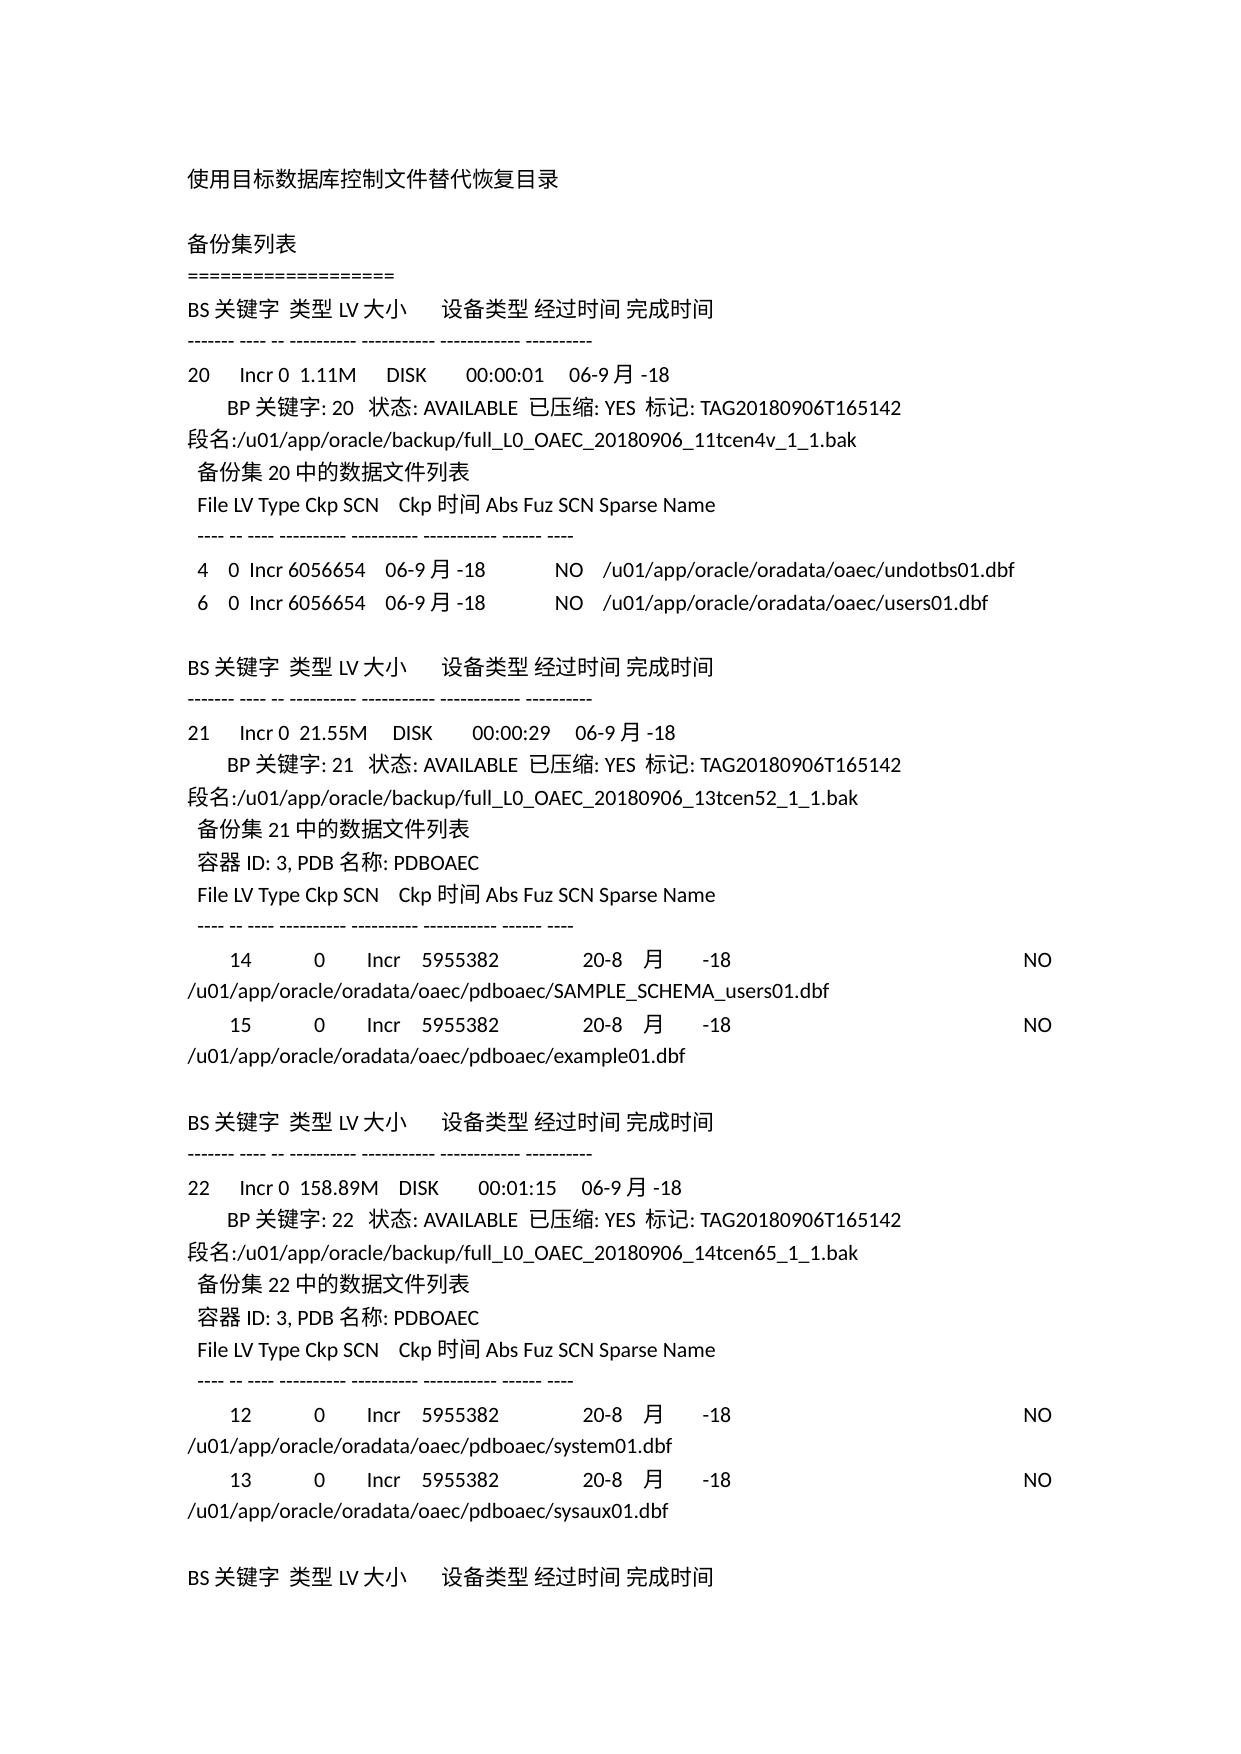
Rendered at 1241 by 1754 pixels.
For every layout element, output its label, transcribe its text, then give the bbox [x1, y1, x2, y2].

text 容器 ID: 3, PDB 名称: PDBOAEC [187, 1299, 1053, 1332]
text ---- -- ---- ---------- ---------- ----------- ------ ---- [187, 909, 1053, 942]
text 使用目标数据库控制文件替代恢复目录 [187, 162, 1053, 194]
text BP 关键字: 21 状态: AVAILABLE 已压缩: YES 标记: TAG20180906T165142 [187, 747, 1053, 779]
text ---- -- ---- ---------- ---------- ----------- ------ ---- [187, 519, 1053, 552]
text 21 Incr 0 21.55M DISK 00:00:29 06-9月 -18 [187, 714, 1053, 747]
text 容器 ID: 3, PDB 名称: PDBOAEC [187, 844, 1053, 877]
text 段名:/u01/app/oracle/backup/full_L0_OAEC_20180906_13tcen52_1_1.bak [187, 779, 1053, 812]
text 段名:/u01/app/oracle/backup/full_L0_OAEC_20180906_14tcen65_1_1.bak [187, 1234, 1053, 1267]
text 6 0 Incr 6056654 06-9月 -18 NO /u01/app/oracle/oradata/oaec/users01.dbf [187, 584, 1053, 617]
text BP 关键字: 22 状态: AVAILABLE 已压缩: YES 标记: TAG20180906T165142 [187, 1202, 1053, 1234]
text 段名:/u01/app/oracle/backup/full_L0_OAEC_20180906_11tcen4v_1_1.bak [187, 422, 1053, 454]
text 20 Incr 0 1.11M DISK 00:00:01 06-9月 -18 [187, 357, 1053, 389]
text ------- ---- -- ---------- ----------- ------------ ---------- [187, 1137, 1053, 1169]
text BS 关键字 类型 LV 大小 设备类型 经过时间 完成时间 [187, 292, 1053, 324]
text 14 0 Incr 5955382 20-8月 -18 NO /u01/app/oracle/oradata/oaec/pdboaec/SAMPLE_SCHEMA_users01.dbf [187, 942, 1053, 1007]
text 备份集列表 [187, 227, 1053, 259]
text 15 0 Incr 5955382 20-8月 -18 NO /u01/app/oracle/oradata/oaec/pdboaec/example01.dbf [187, 1007, 1053, 1072]
text 13 0 Incr 5955382 20-8月 -18 NO /u01/app/oracle/oradata/oaec/pdboaec/sysaux01.dbf [187, 1462, 1053, 1527]
text File LV Type Ckp SCN Ckp 时间 Abs Fuz SCN Sparse Name [187, 487, 1053, 519]
text 备份集 22 中的数据文件列表 [187, 1267, 1053, 1299]
text 4 0 Incr 6056654 06-9月 -18 NO /u01/app/oracle/oradata/oaec/undotbs01.dbf [187, 552, 1053, 584]
text ------- ---- -- ---------- ----------- ------------ ---------- [187, 682, 1053, 714]
text File LV Type Ckp SCN Ckp 时间 Abs Fuz SCN Sparse Name [187, 1332, 1053, 1364]
text =================== [187, 259, 1053, 292]
text ------- ---- -- ---------- ----------- ------------ ---------- [187, 324, 1053, 357]
text 备份集 20 中的数据文件列表 [187, 454, 1053, 487]
text BS 关键字 类型 LV 大小 设备类型 经过时间 完成时间 [187, 1104, 1053, 1137]
text 备份集 21 中的数据文件列表 [187, 812, 1053, 844]
text BS 关键字 类型 LV 大小 设备类型 经过时间 完成时间 [187, 649, 1053, 682]
text 12 0 Incr 5955382 20-8月 -18 NO /u01/app/oracle/oradata/oaec/pdboaec/system01.dbf [187, 1397, 1053, 1462]
text ---- -- ---- ---------- ---------- ----------- ------ ---- [187, 1364, 1053, 1397]
text File LV Type Ckp SCN Ckp 时间 Abs Fuz SCN Sparse Name [187, 877, 1053, 909]
text BS 关键字 类型 LV 大小 设备类型 经过时间 完成时间 [187, 1559, 1053, 1592]
text BP 关键字: 20 状态: AVAILABLE 已压缩: YES 标记: TAG20180906T165142 [187, 389, 1053, 422]
text 22 Incr 0 158.89M DISK 00:01:15 06-9月 -18 [187, 1169, 1053, 1202]
